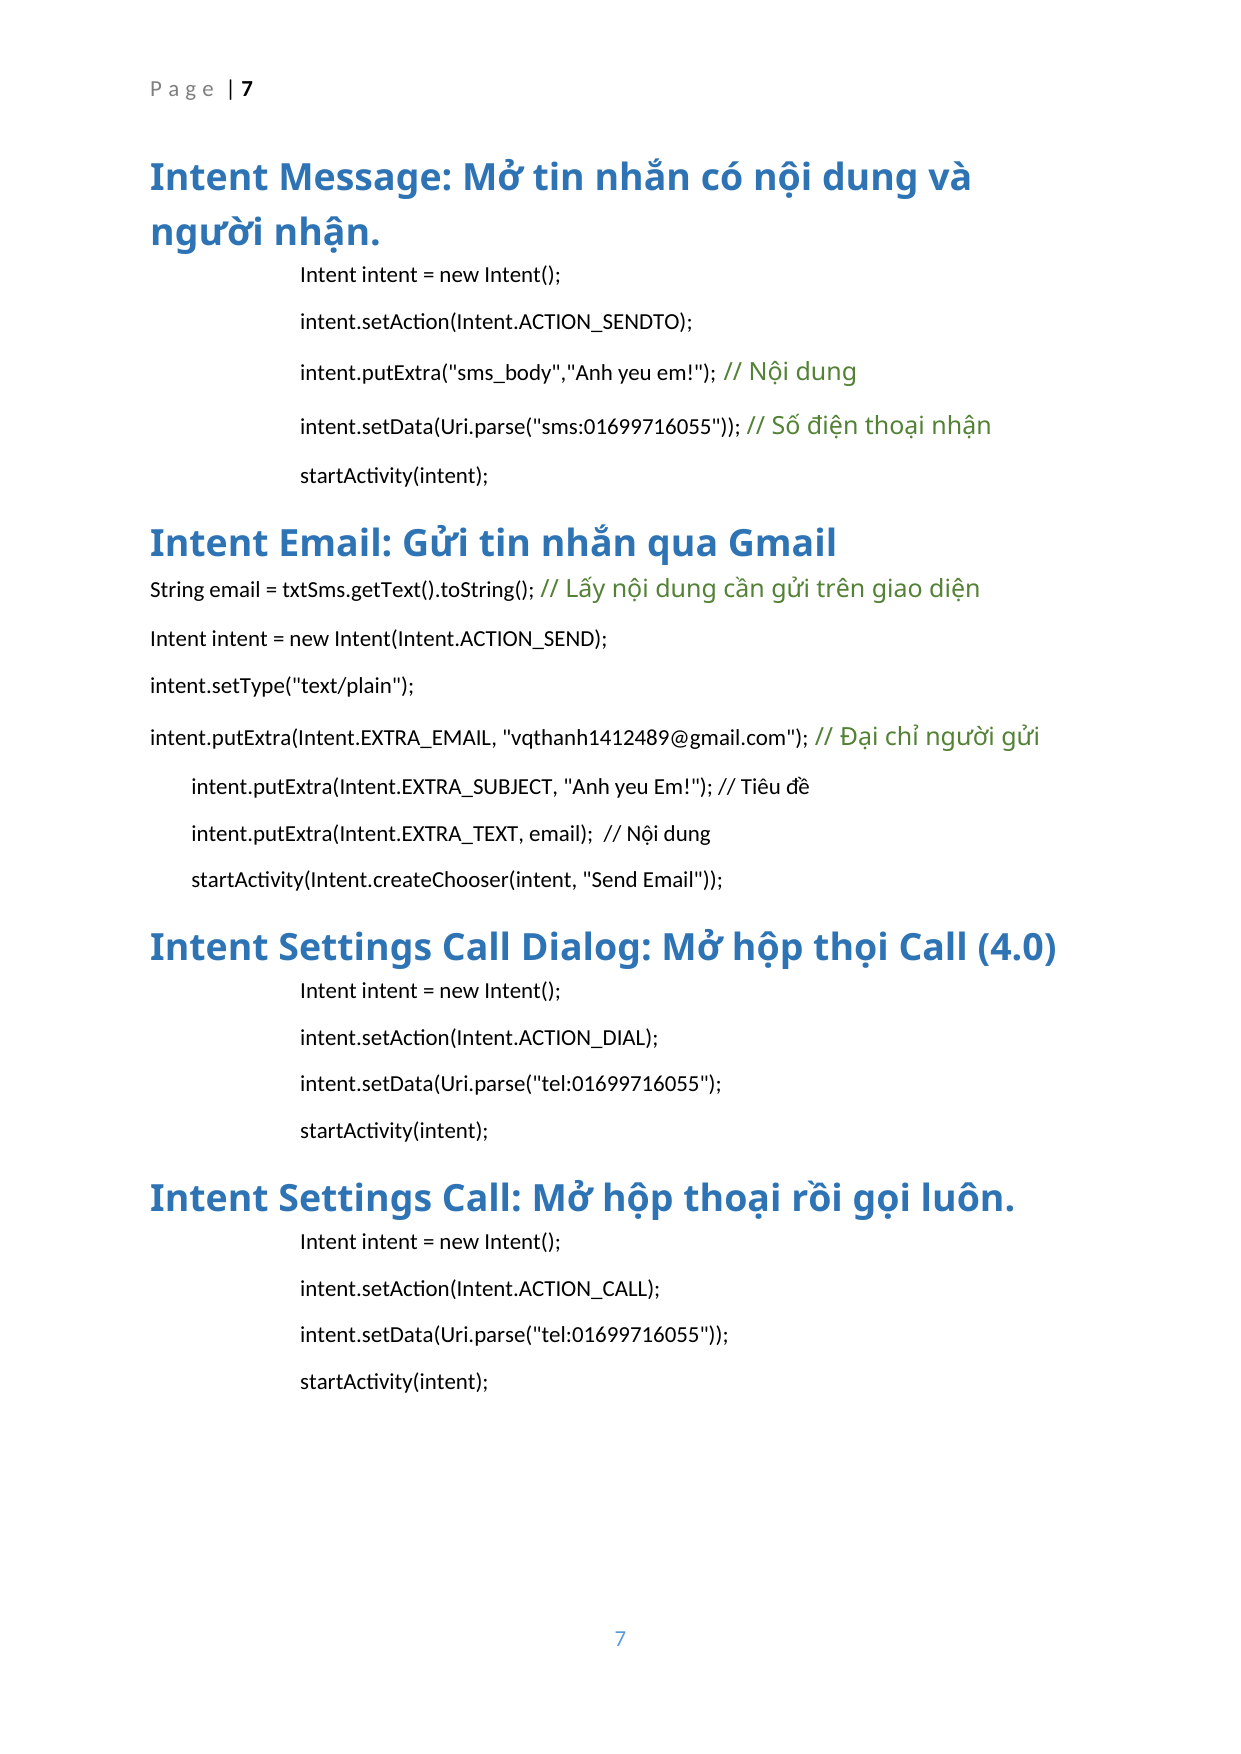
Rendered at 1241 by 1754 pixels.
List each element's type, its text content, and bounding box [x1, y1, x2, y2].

text Intent intent = new Intent(); [150, 260, 1090, 288]
text intent.setData(Uri.parse("tel:01699716055")); [150, 1321, 1090, 1348]
subtitle Intent Email: Gửi tin nhắn qua Gmail [150, 516, 1090, 567]
subtitle Intent Settings Call Dialog: Mở hộp thọi Call (4.0) [150, 921, 1090, 972]
text startActivity(Intent.createChooser(intent, "Send Email")); [150, 866, 1090, 893]
text Intent intent = new Intent(Intent.ACTION_SEND); [150, 624, 1090, 653]
subtitle Intent Settings Call: Mở hộp thoại rồi gọi luôn. [150, 1172, 1090, 1223]
text intent.putExtra(Intent.EXTRA_SUBJECT, "Anh yeu Em!"); // Tiêu đề [150, 772, 1090, 800]
text intent.setData(Uri.parse("sms:01699716055")); // Số điện thoại nhận [150, 407, 1090, 441]
text Intent intent = new Intent(); [150, 1227, 1090, 1255]
text intent.putExtra(Intent.EXTRA_TEXT, email); // Nội dung [150, 819, 1090, 847]
text intent.setAction(Intent.ACTION_DIAL); [150, 1023, 1090, 1051]
text startActivity(intent); [150, 1116, 1090, 1144]
text intent.putExtra("sms_body","Anh yeu em!"); // Nội dung [150, 354, 1090, 388]
text String email = txtSms.getText().toString(); // Lấy nội dung cần gửi trên giao diện [150, 571, 1090, 605]
text intent.setAction(Intent.ACTION_SENDTO); [150, 307, 1090, 335]
text intent.setAction(Intent.ACTION_CALL); [150, 1274, 1090, 1302]
text intent.setType("text/plain"); [150, 671, 1090, 699]
text Intent intent = new Intent(); [150, 976, 1090, 1004]
subtitle Intent Message: Mở tin nhắn có nội dung và người nhận. [150, 150, 1090, 256]
text intent.setData(Uri.parse("tel:01699716055"); [150, 1069, 1090, 1098]
text intent.putExtra(Intent.EXTRA_EMAIL, "vqthanh1412489@gmail.com"); // Đại chỉ người gửi [150, 718, 1090, 752]
text startActivity(intent); [150, 1367, 1090, 1395]
text startActivity(intent); [150, 461, 1090, 489]
